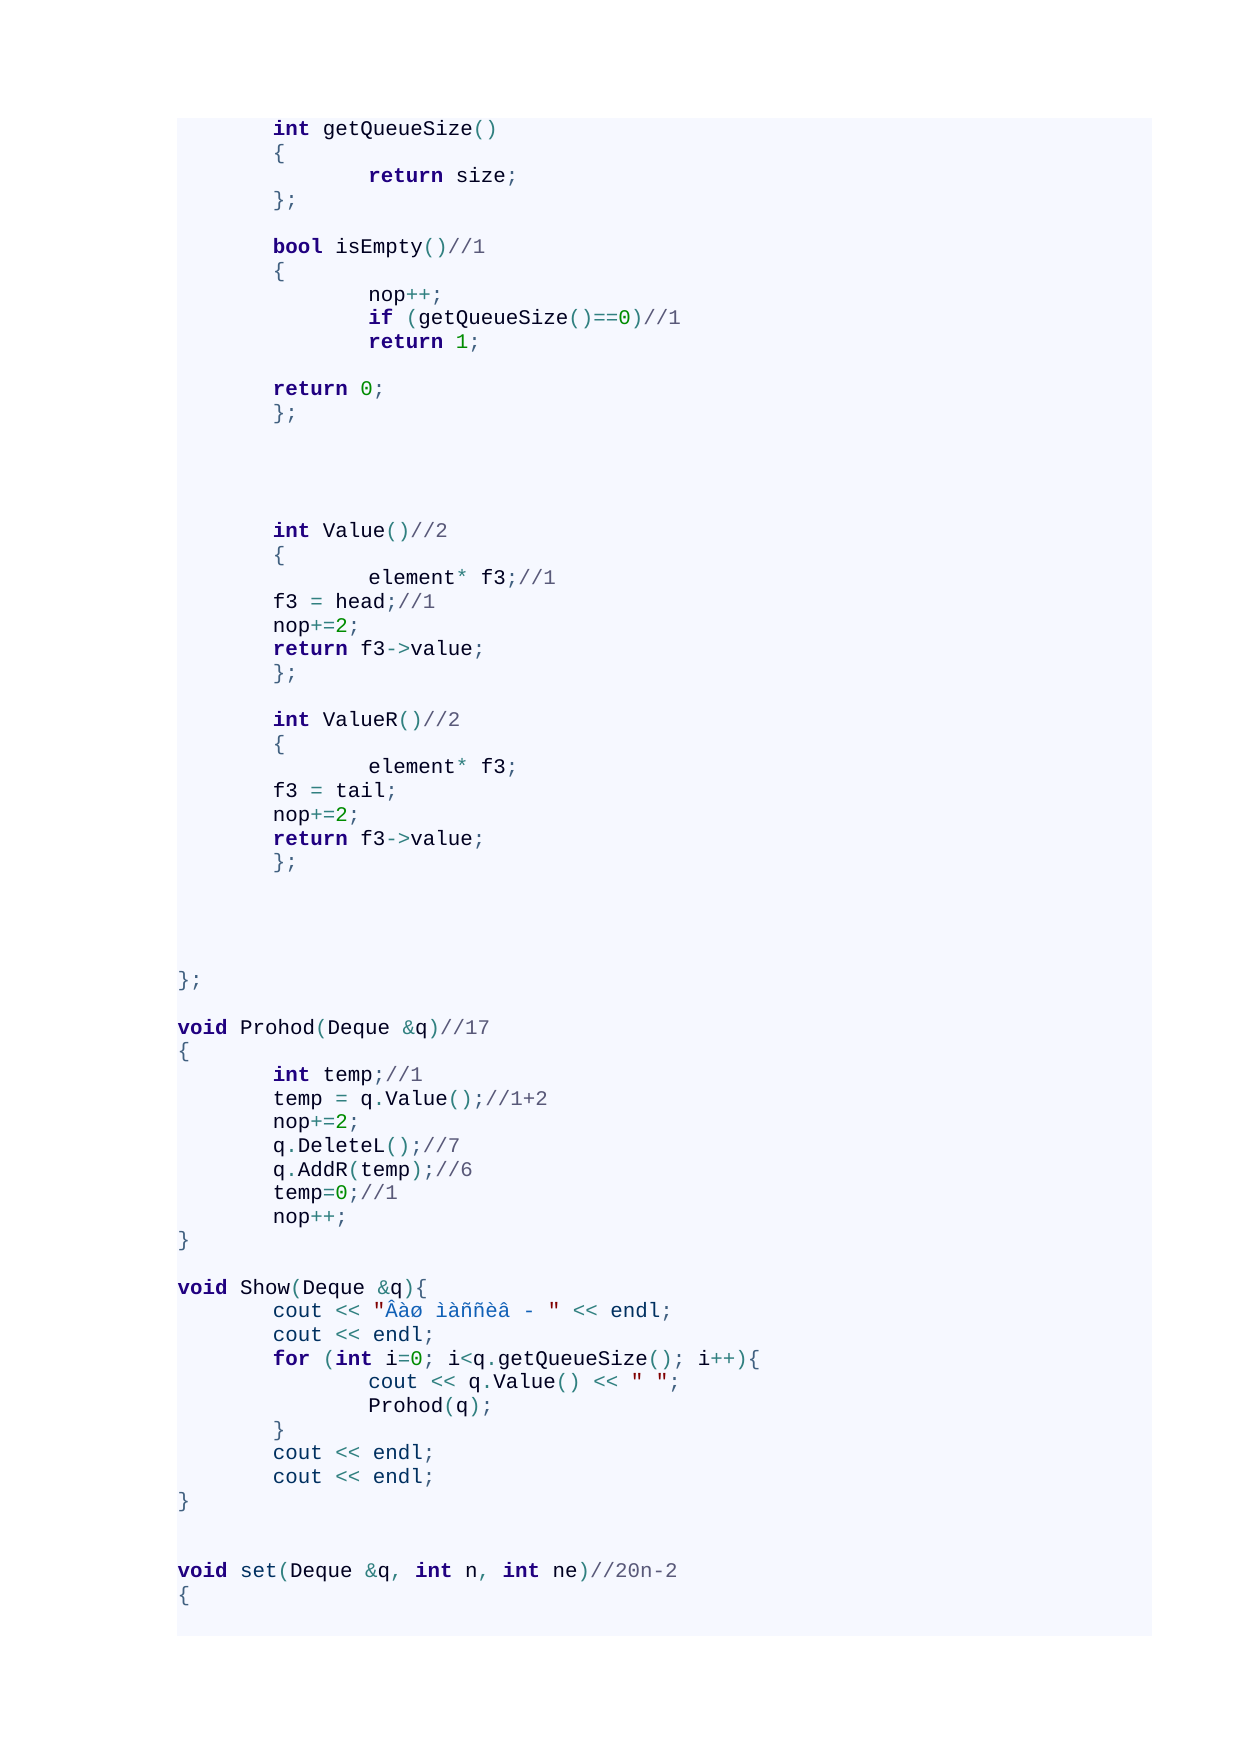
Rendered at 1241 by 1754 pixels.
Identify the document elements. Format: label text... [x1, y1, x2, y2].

text return 1; [177, 331, 1152, 354]
text return 0; [177, 378, 1152, 402]
text { [177, 1584, 1152, 1608]
text } [177, 1489, 1152, 1513]
text nop+=2; [177, 804, 1152, 827]
text cout << q.Value() << " "; [177, 1371, 1152, 1395]
text f3 = tail; [177, 780, 1152, 804]
text return size; [177, 165, 1152, 189]
text for (int i=0; i<q.getQueueSize(); i++){ [177, 1348, 1152, 1371]
text int Value()//2 [177, 520, 1152, 544]
text element* f3; [177, 757, 1152, 780]
text cout << endl; [177, 1442, 1152, 1466]
text return f3->value; [177, 638, 1152, 662]
text nop+=2; [177, 615, 1152, 638]
text void Prohod(Deque &q)//17 [177, 1017, 1152, 1040]
text q.DeleteL();//7 [177, 1135, 1152, 1158]
text if (getQueueSize()==0)//1 [177, 307, 1152, 331]
text cout << "Âàø ìàññèâ - " << endl; [177, 1300, 1152, 1324]
text void Show(Deque &q){ [177, 1277, 1152, 1300]
text f3 = head;//1 [177, 591, 1152, 615]
text { [177, 544, 1152, 567]
text void set(Deque &q, int n, int ne)//20n-2 [177, 1561, 1152, 1584]
text nop++; [177, 284, 1152, 307]
text int temp;//1 [177, 1064, 1152, 1088]
text Prohod(q); [177, 1395, 1152, 1419]
text temp = q.Value();//1+2 [177, 1088, 1152, 1111]
text }; [177, 662, 1152, 686]
text }; [177, 851, 1152, 875]
text } [177, 1419, 1152, 1442]
text }; [177, 402, 1152, 426]
text q.AddR(temp);//6 [177, 1158, 1152, 1182]
text bool isEmpty()//1 [177, 236, 1152, 260]
text { [177, 733, 1152, 757]
text temp=0;//1 [177, 1182, 1152, 1206]
text { [177, 260, 1152, 284]
text nop++; [177, 1206, 1152, 1229]
text cout << endl; [177, 1324, 1152, 1348]
text } [177, 1229, 1152, 1253]
text { [177, 142, 1152, 165]
text nop+=2; [177, 1111, 1152, 1135]
text element* f3;//1 [177, 567, 1152, 591]
text int ValueR()//2 [177, 709, 1152, 733]
text int getQueueSize() [177, 118, 1152, 142]
text return f3->value; [177, 827, 1152, 851]
text }; [177, 189, 1152, 213]
text }; [177, 969, 1152, 993]
text { [177, 1040, 1152, 1064]
text cout << endl; [177, 1466, 1152, 1489]
